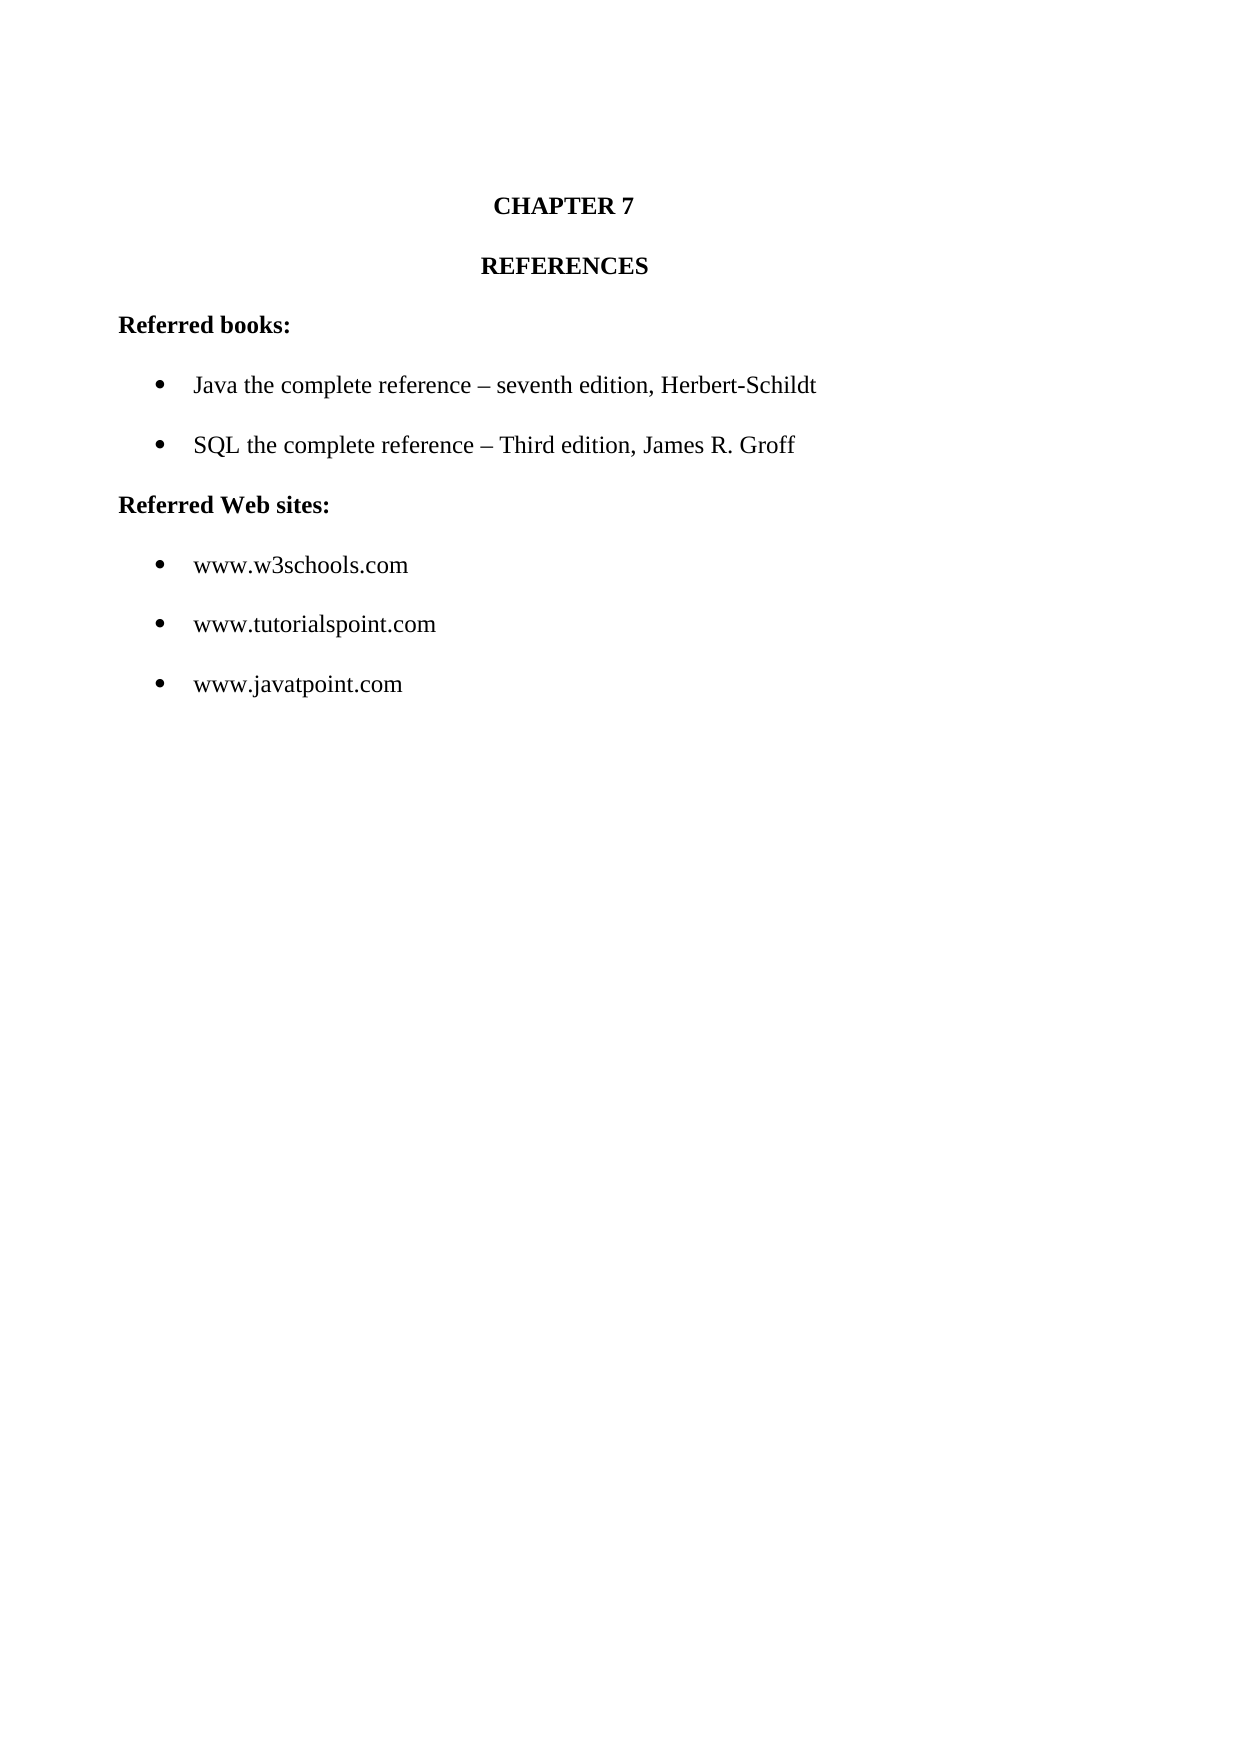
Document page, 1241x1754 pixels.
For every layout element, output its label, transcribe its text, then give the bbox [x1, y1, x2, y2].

list www.w3schools.com [156, 550, 1090, 578]
list www.javatpoint.com [156, 669, 1090, 698]
text REFERENCES [118, 251, 1090, 279]
list Java the complete reference – seventh edition, Herbert-Schildt [156, 370, 1090, 399]
list www.tutorialspoint.com [156, 609, 1090, 638]
text CHAPTER 7 [118, 191, 1090, 220]
list SQL the complete reference – Third edition, James R. Groff [156, 430, 1090, 459]
text Referred Web sites: [118, 490, 1090, 519]
text Referred books: [118, 311, 1090, 339]
